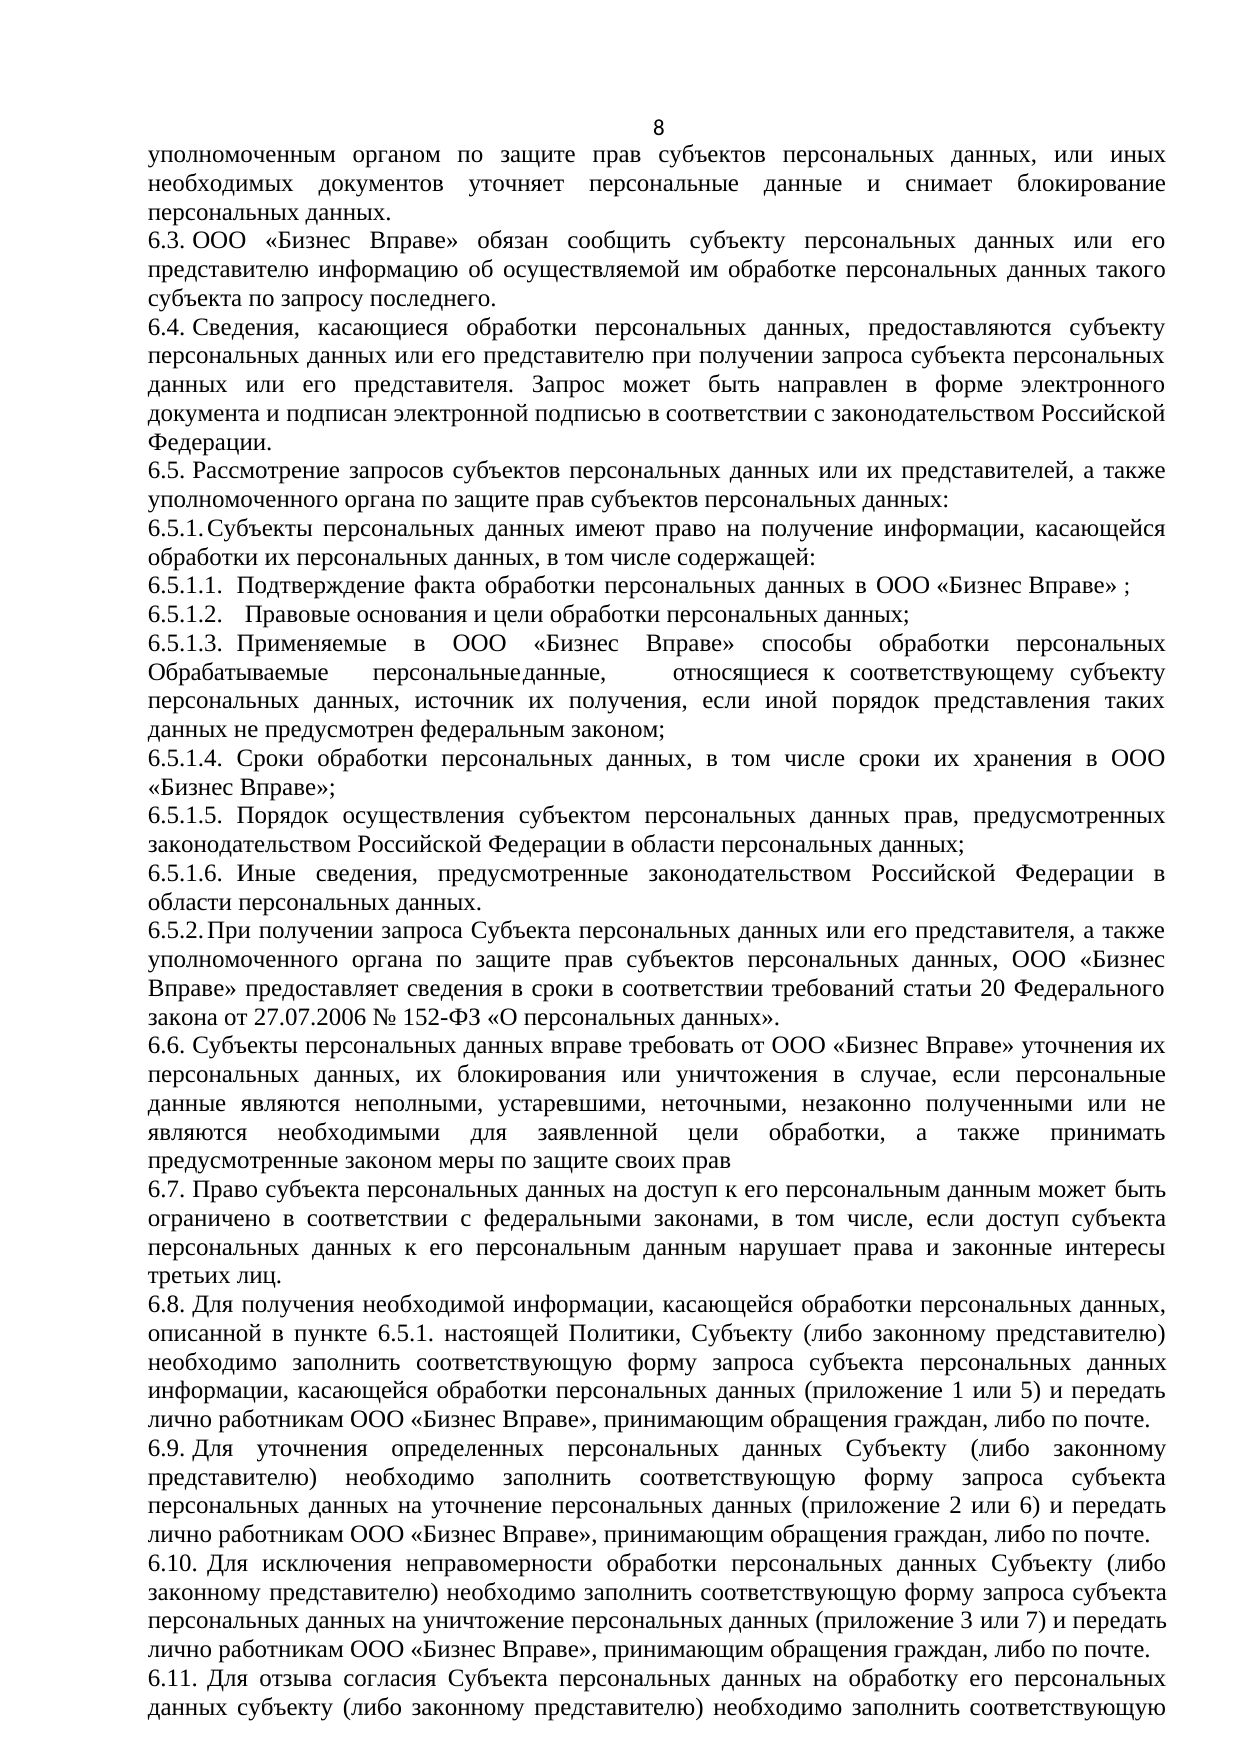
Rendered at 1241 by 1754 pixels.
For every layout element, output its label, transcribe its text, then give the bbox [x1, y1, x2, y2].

list Правовые основания и цели обработки персональных данных; [148, 599, 1181, 628]
list ООО «Бизнес Вправе» обязан сообщить субъекту персональных данных или его представителю информацию об осуществляемой им обработке персональных данных такого субъекта по запросу последнего. [148, 226, 1166, 312]
list Подтверждение факта обработки персональных данных в ООО «Бизнес Вправе» ; [148, 571, 1181, 599]
list Рассмотрение запросов субъектов персональных данных или их представителей, а также уполномоченного органа по защите прав субъектов персональных данных: [148, 456, 1167, 513]
list Порядок осуществления субъектом персональных данных прав, предусмотренных законодательством Российской Федерации в области персональных данных; [148, 801, 1166, 858]
list Сроки обработки персональных данных, в том числе сроки их хранения в ООО «Бизнес Вправе»; [148, 743, 1166, 801]
list При получении запроса Субъекта персональных данных или его представителя, а также уполномоченного органа по защите прав субъектов персональных данных, ООО «Бизнес Вправе» предоставляет сведения в сроки в соответствии требований статьи 20 Федерального закона от 27.07.2006 № 152-ФЗ «О персональных данных». [148, 916, 1166, 1031]
list Для получения необходимой информации, касающейся обработки персональных данных, описанной в пункте 6.5.1. настоящей Политики, Субъекту (либо законному представителю) необходимо заполнить соответствующую форму запроса субъекта персональных данных информации, касающейся обработки персональных данных (приложение 1 или 5) и передать лично работникам ООО «Бизнес Вправе», принимающим обращения граждан, либо по почте. [148, 1289, 1167, 1433]
list Субъекты персональных данных имеют право на получение информации, касающейся обработки их персональных данных, в том числе содержащей: [148, 513, 1166, 571]
list Сведения, касающиеся обработки персональных данных, предоставляются субъекту персональных данных или его представителю при получении запроса субъекта персональных данных или его представителя. Запрос может быть направлен в форме электронного документа и подписан электронной подписью в соответствии с законодательством Российской Федерации. [148, 312, 1166, 456]
list Право субъекта персональных данных на доступ к его персональным данным может быть ограничено в соответствии с федеральными законами, в том числе, если доступ субъекта персональных данных к его персональным данным нарушает права и законные интересы третьих лиц. [148, 1174, 1166, 1289]
list Для уточнения определенных персональных данных Субъекту (либо законному представителю) необходимо заполнить соответствующую форму запроса субъекта персональных данных на уточнение персональных данных (приложение 2 или 6) и передать лично работникам ООО «Бизнес Вправе», принимающим обращения граждан, либо по почте. [148, 1433, 1167, 1548]
list Применяемые в ООО «Бизнес Вправе» способы обработки персональных Обрабатываемые персональные данные, относящиеся к соответствующему субъекту персональных данных, источник их получения, если иной порядок представления таких данных не предусмотрен федеральным законом; [148, 628, 1166, 743]
list Иные сведения, предусмотренные законодательством Российской Федерации в области персональных данных. [148, 858, 1166, 916]
list Субъекты персональных данных вправе требовать от ООО «Бизнес Вправе» уточнения их персональных данных, их блокирования или уничтожения в случае, если персональные данные являются неполными, устаревшими, неточными, незаконно полученными или не являются необходимыми для заявленной цели обработки, а также принимать предусмотренные законом меры по защите своих прав [148, 1031, 1167, 1174]
